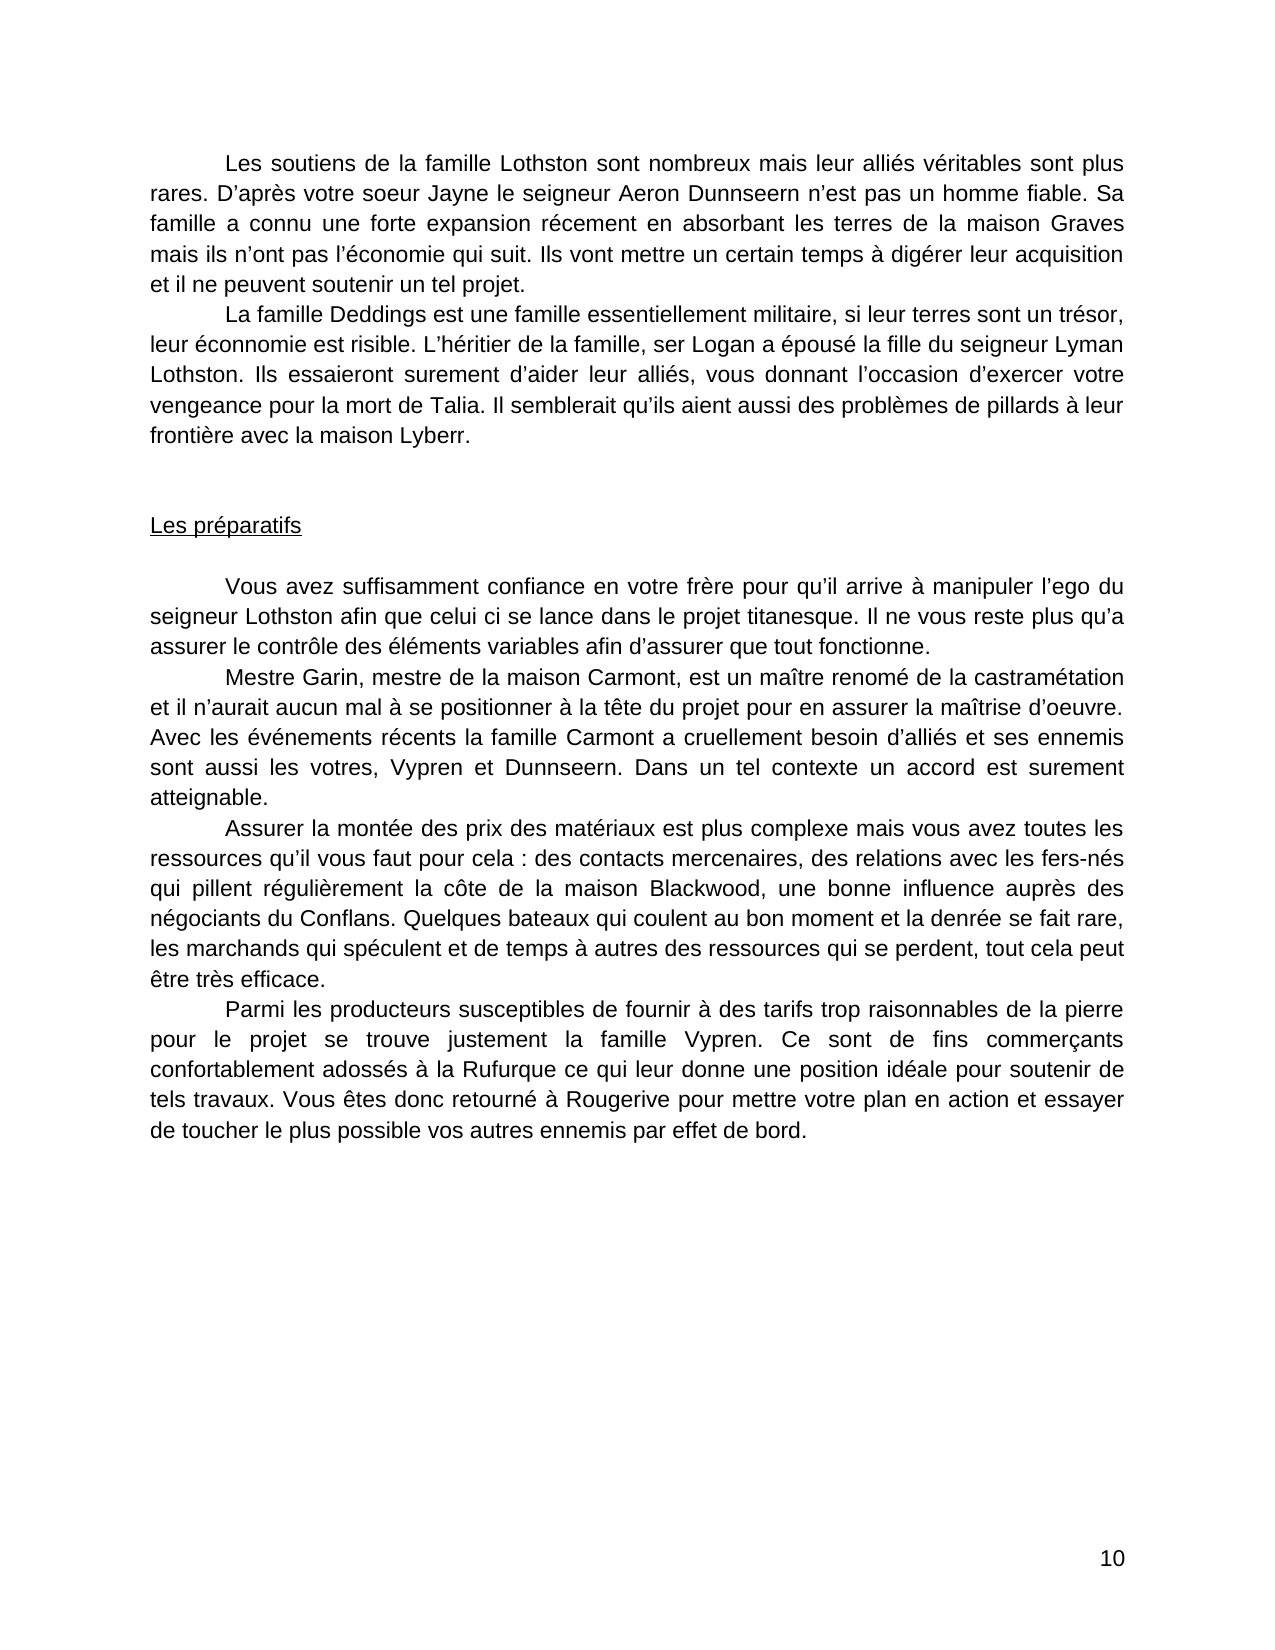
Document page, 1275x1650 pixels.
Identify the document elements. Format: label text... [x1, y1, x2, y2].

text Vous avez suffisamment confiance en votre frère pour qu’il arrive à manipuler l’ego du seigneur Lothston afin que celui ci se lance dans le projet titanesque. Il ne vous reste plus qu’a assurer le contrôle des éléments variables afin d’assurer que tout fonctionne. [150, 573, 1125, 660]
text Les soutiens de la famille Lothston sont nombreux mais leur alliés véritables sont plus rares. D’après votre soeur Jayne le seigneur Aeron Dunnseern n’est pas un homme fiable. Sa famille a connu une forte expansion récement en absorbant les terres de la maison Graves mais ils n’ont pas l’économie qui suit. Ils vont mettre un certain temps à digérer leur acquisition et il ne peuvent soutenir un tel projet. [150, 150, 1125, 297]
text Assurer la montée des prix des matériaux est plus complexe mais vous avez toutes les ressources qu’il vous faut pour cela : des contacts mercenaires, des relations avec les fers-nés qui pillent régulièrement la côte de la maison Blackwood, une bonne influence auprès des négociants du Conflans. Quelques bateaux qui coulent au bon moment et la denrée se fait rare, les marchands qui spéculent et de temps à autres des ressources qui se perdent, tout cela peut être très efficace. [150, 814, 1125, 992]
text Les préparatifs [150, 512, 1125, 539]
text Mestre Garin, mestre de la maison Carmont, est un maître renomé de la castramétation et il n’aurait aucun mal à se positionner à la tête du projet pour en assurer la maîtrise d’oeuvre. Avec les événements récents la famille Carmont a cruellement besoin d’alliés et ses ennemis sont aussi les votres, Vypren et Dunnseern. Dans un tel contexte un accord est surement atteignable. [150, 663, 1125, 811]
text Parmi les producteurs susceptibles de fournir à des tarifs trop raisonnables de la pierre pour le projet se trouve justement la famille Vypren. Ce sont de fins commerçants confortablement adossés à la Rufurque ce qui leur donne une position idéale pour soutenir de tels travaux. Vous êtes donc retourné à Rougerive pour mettre votre plan en action et essayer de toucher le plus possible vos autres ennemis par effet de bord. [150, 996, 1125, 1143]
text La famille Deddings est une famille essentiellement militaire, si leur terres sont un trésor, leur éconnomie est risible. L’héritier de la famille, ser Logan a épousé la fille du seigneur Lyman Lothston. Ils essaieront surement d’aider leur alliés, vous donnant l’occasion d’exercer votre vengeance pour la mort de Talia. Il semblerait qu’ils aient aussi des problèmes de pillards à leur frontière avec la maison Lyberr. [150, 301, 1125, 448]
